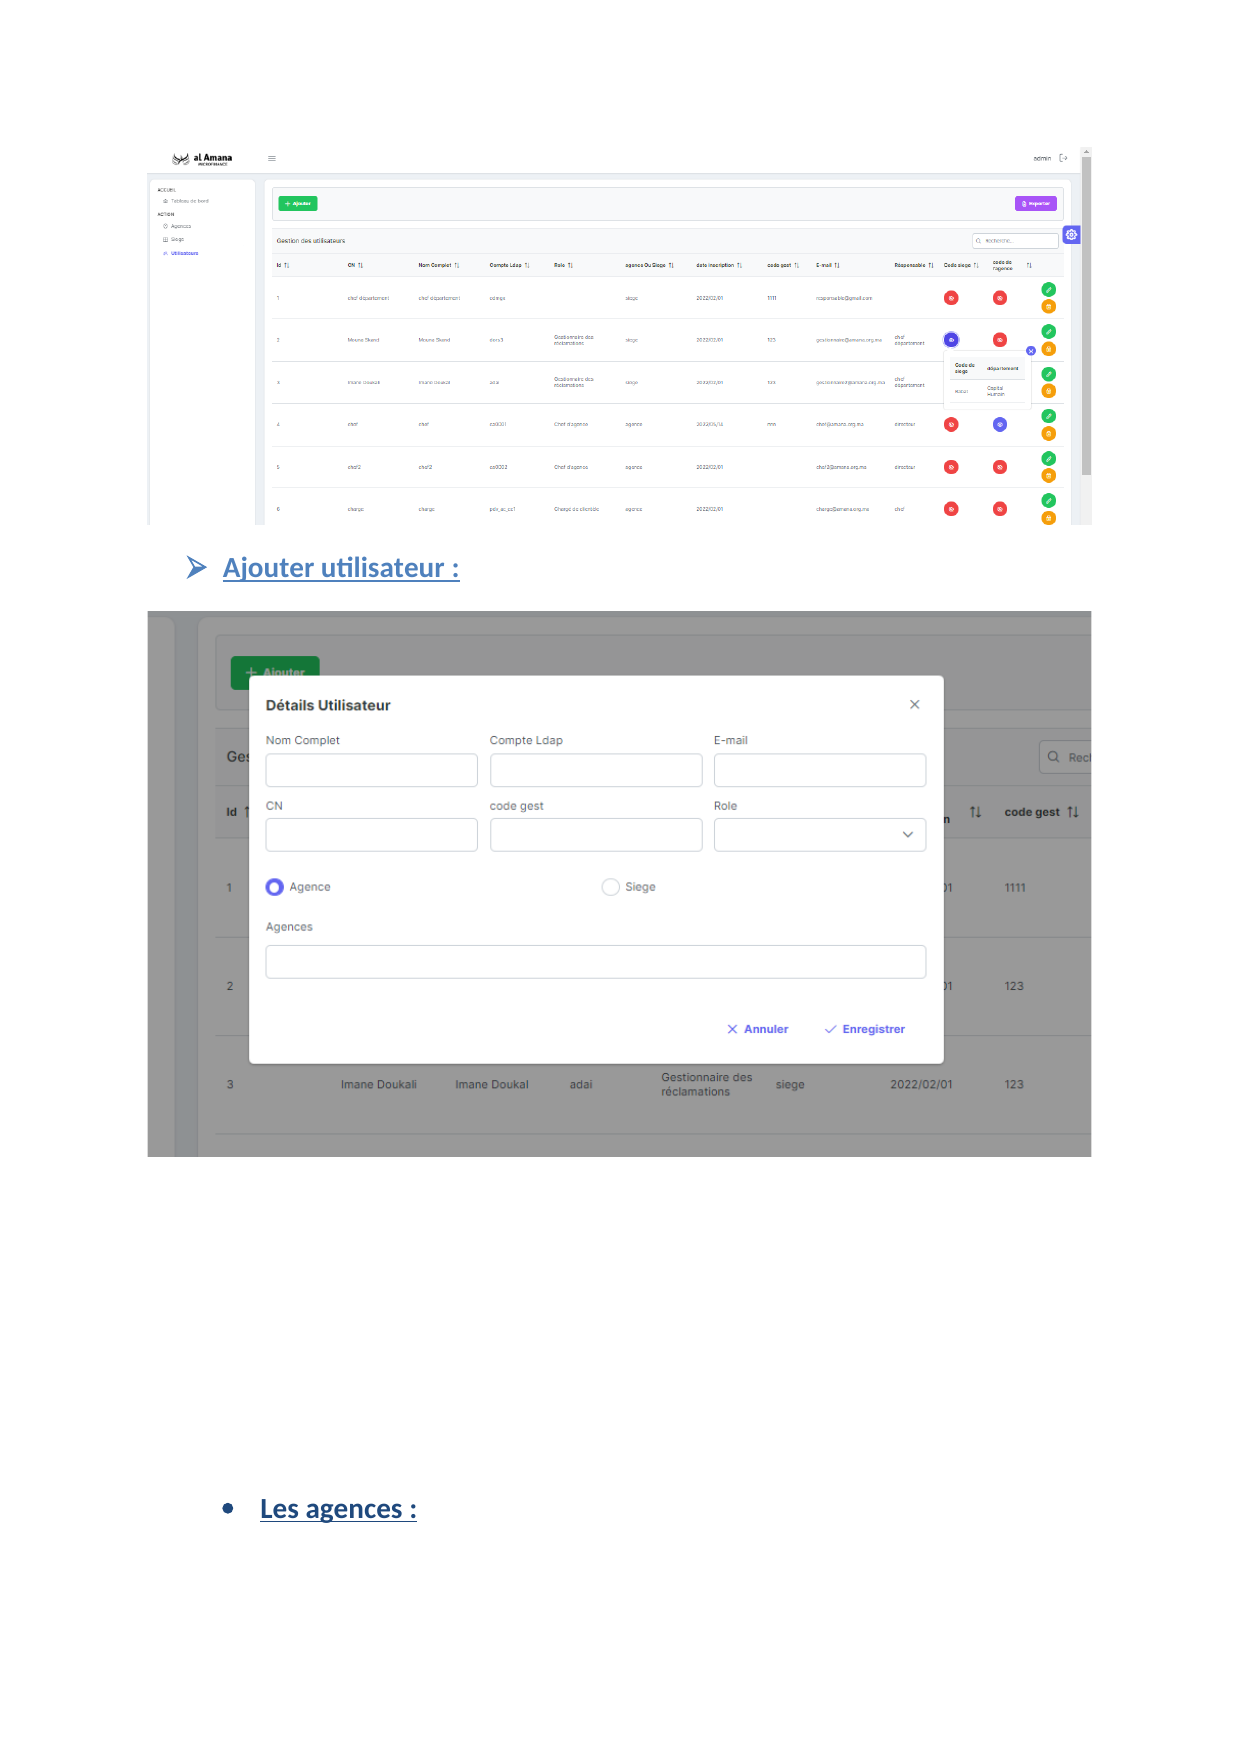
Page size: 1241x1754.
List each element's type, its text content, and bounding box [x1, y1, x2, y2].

picture [147, 611, 1092, 1157]
list Ajouter utilisateur : [185, 549, 1093, 585]
picture [147, 147, 1092, 525]
list Les agences : [223, 1490, 1093, 1526]
